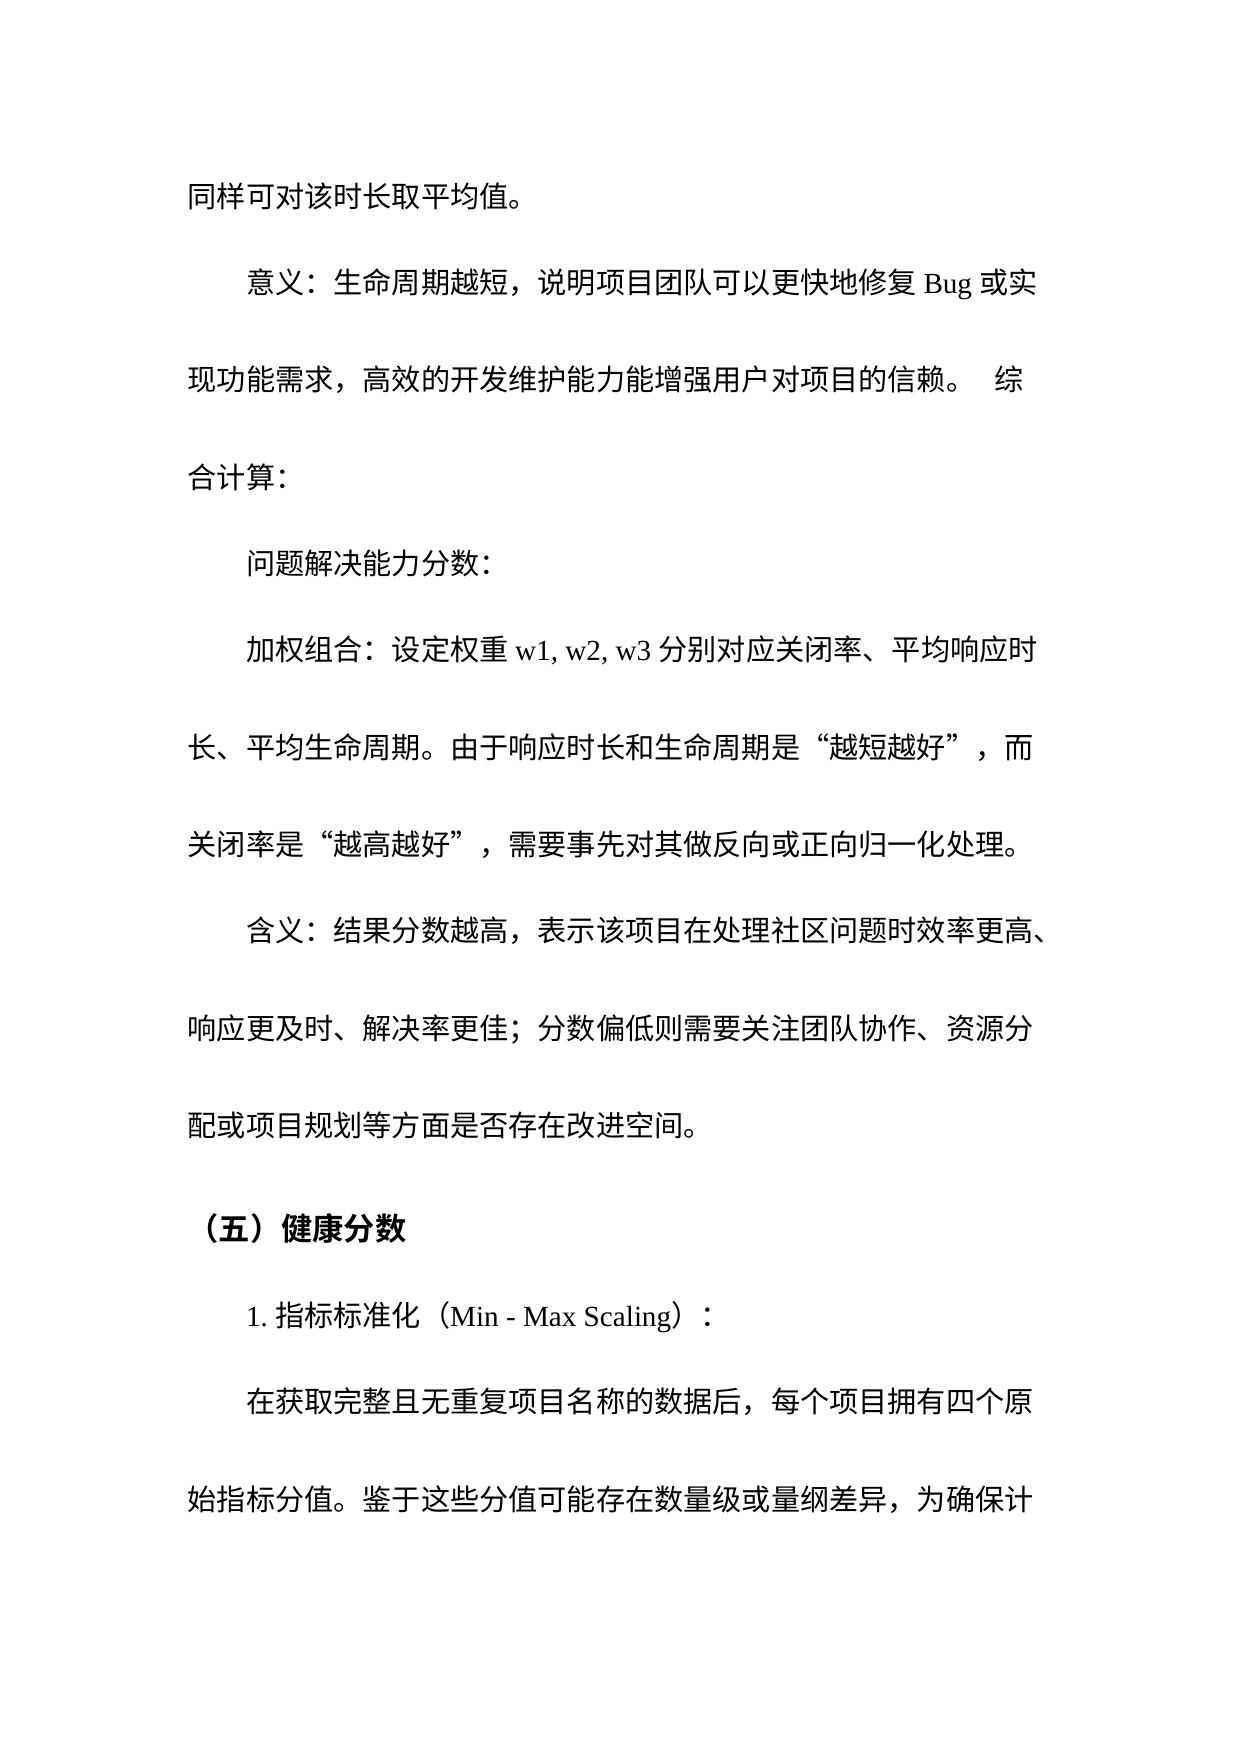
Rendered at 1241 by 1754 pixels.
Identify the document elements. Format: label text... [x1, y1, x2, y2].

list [187, 162, 1053, 227]
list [187, 1368, 1053, 1530]
list 意义：生命周期越短，说明项目团队可以更快地修复 Bug 或实现功能需求，高效的开发维护能力能增强用户对项目的信赖。 综合计算： [187, 248, 1053, 508]
list 健康分数 [187, 1194, 1053, 1259]
list 加权组合：设定权重 w1, w2, w3 分别对应关闭率、平均响应时长、平均生命周期。由于响应时长和生命周期是“越短越好”，而关闭率是“越高越好”，需要事先对其做反向或正向归一化处理。 [187, 615, 1053, 875]
list 问题解决能力分数： [187, 529, 1053, 594]
list 含义：结果分数越高，表示该项目在处理社区问题时效率更高、响应更及时、解决率更佳；分数偏低则需要关注团队协作、资源分配或项目规划等方面是否存在改进空间。 [187, 897, 1053, 1157]
list 指标标准化（Min - Max Scaling）： [187, 1282, 1053, 1347]
